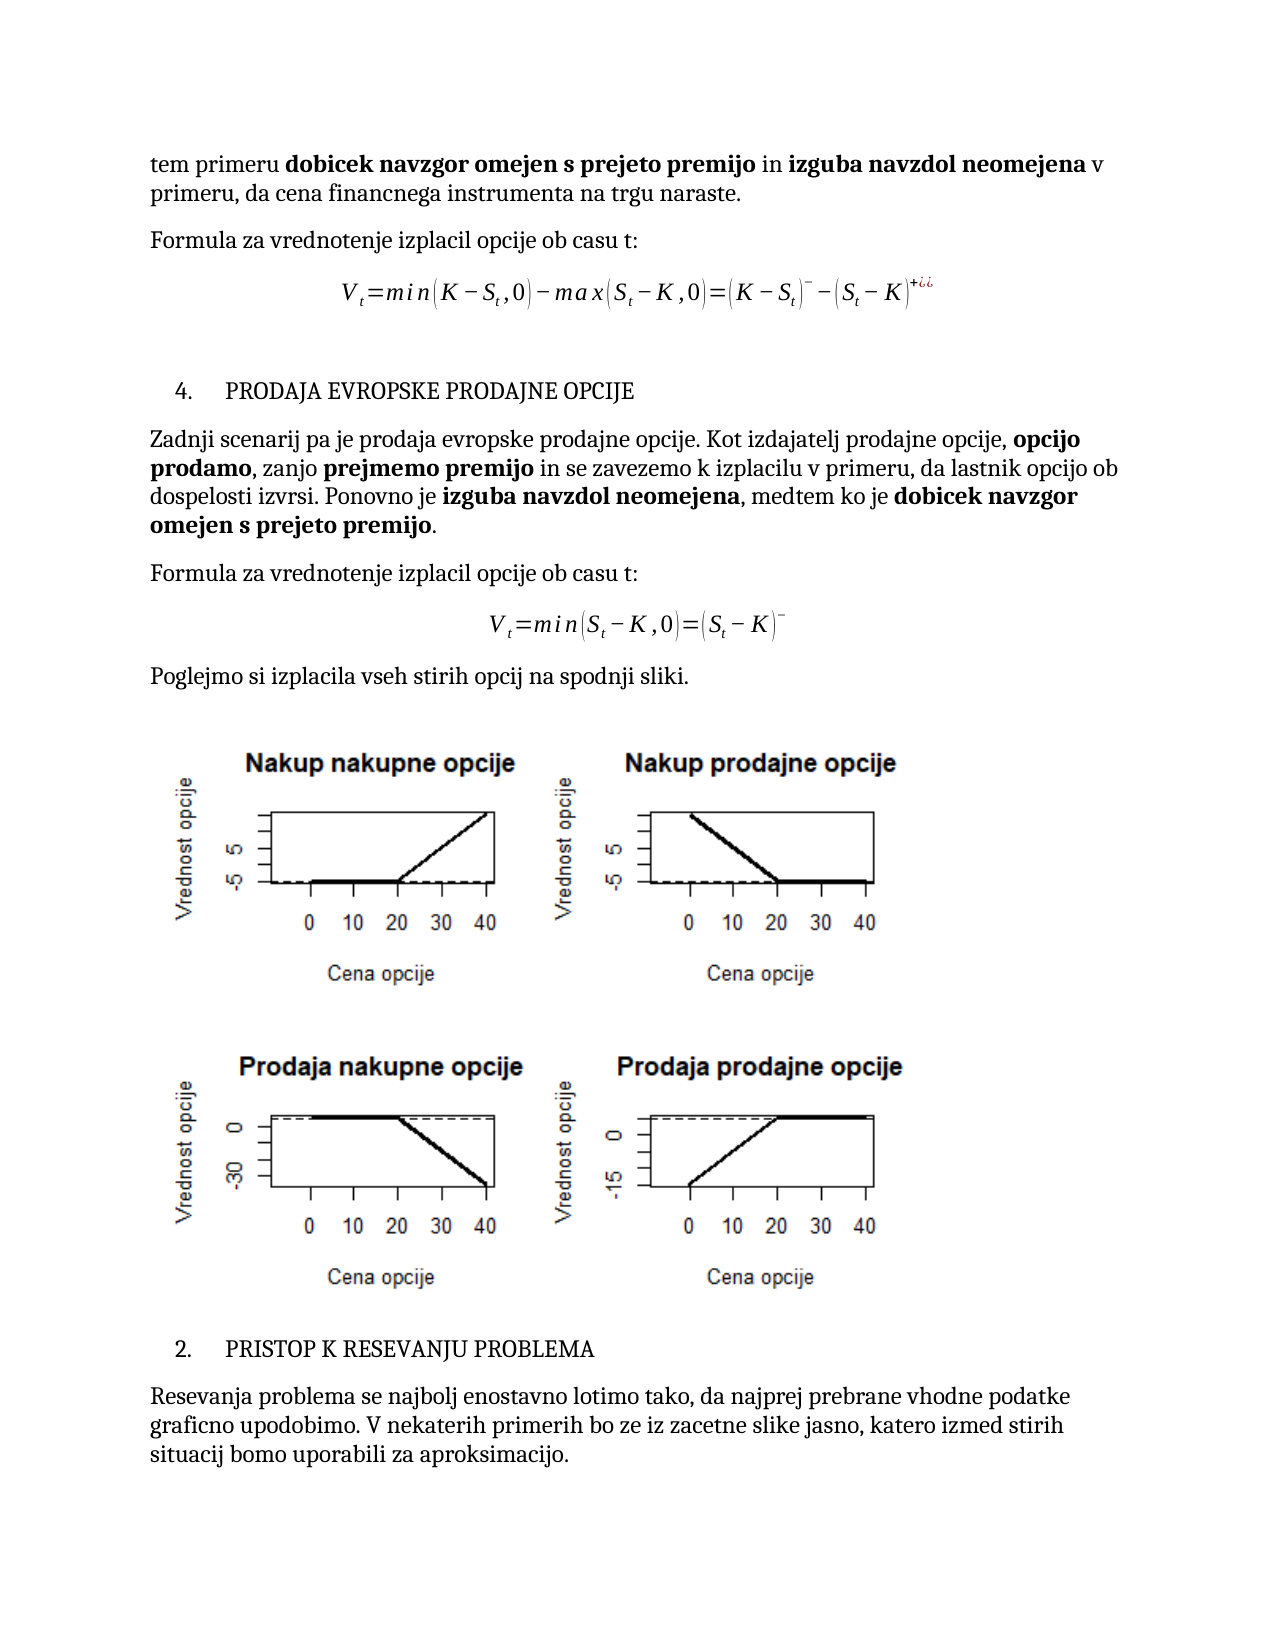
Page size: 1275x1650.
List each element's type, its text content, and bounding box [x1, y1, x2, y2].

text Formula za vrednotenje izplacil opcije ob casu t: [150, 558, 1125, 587]
text Poglejmo si izplacila vseh stirih opcij na spodnji sliki. [150, 662, 1125, 691]
text Resevanja problema se najbolj enostavno lotimo tako, da najprej prebrane vhodne podatke graficno upodobimo. V nekaterih primerih bo ze iz zacetne slike jasno, katero izmed stirih situacij bomo uporabili za aproksimacijo. [150, 1382, 1125, 1468]
list PRISTOP K RESEVANJU PROBLEMA [175, 1335, 1125, 1363]
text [150, 150, 1125, 207]
text Formula za vrednotenje izplacil opcije ob casu t: [150, 226, 1125, 255]
list PRODAJA EVROPSKE PRODAJNE OPCIJE [175, 377, 1125, 406]
text Zadnji scenarij pa je prodaja evropske prodajne opcije. Kot izdajatelj prodajne opcije, opcijo prodamo, zanjo prejmemo premijo in se zavezemo k izplacilu v primeru, da lastnik opcijo ob dospelosti izvrsi. Ponovno je izguba navzdol neomejena, medtem ko je dobicek navzgor omejen s prejeto premijo. [150, 425, 1125, 540]
picture [168, 709, 927, 1316]
